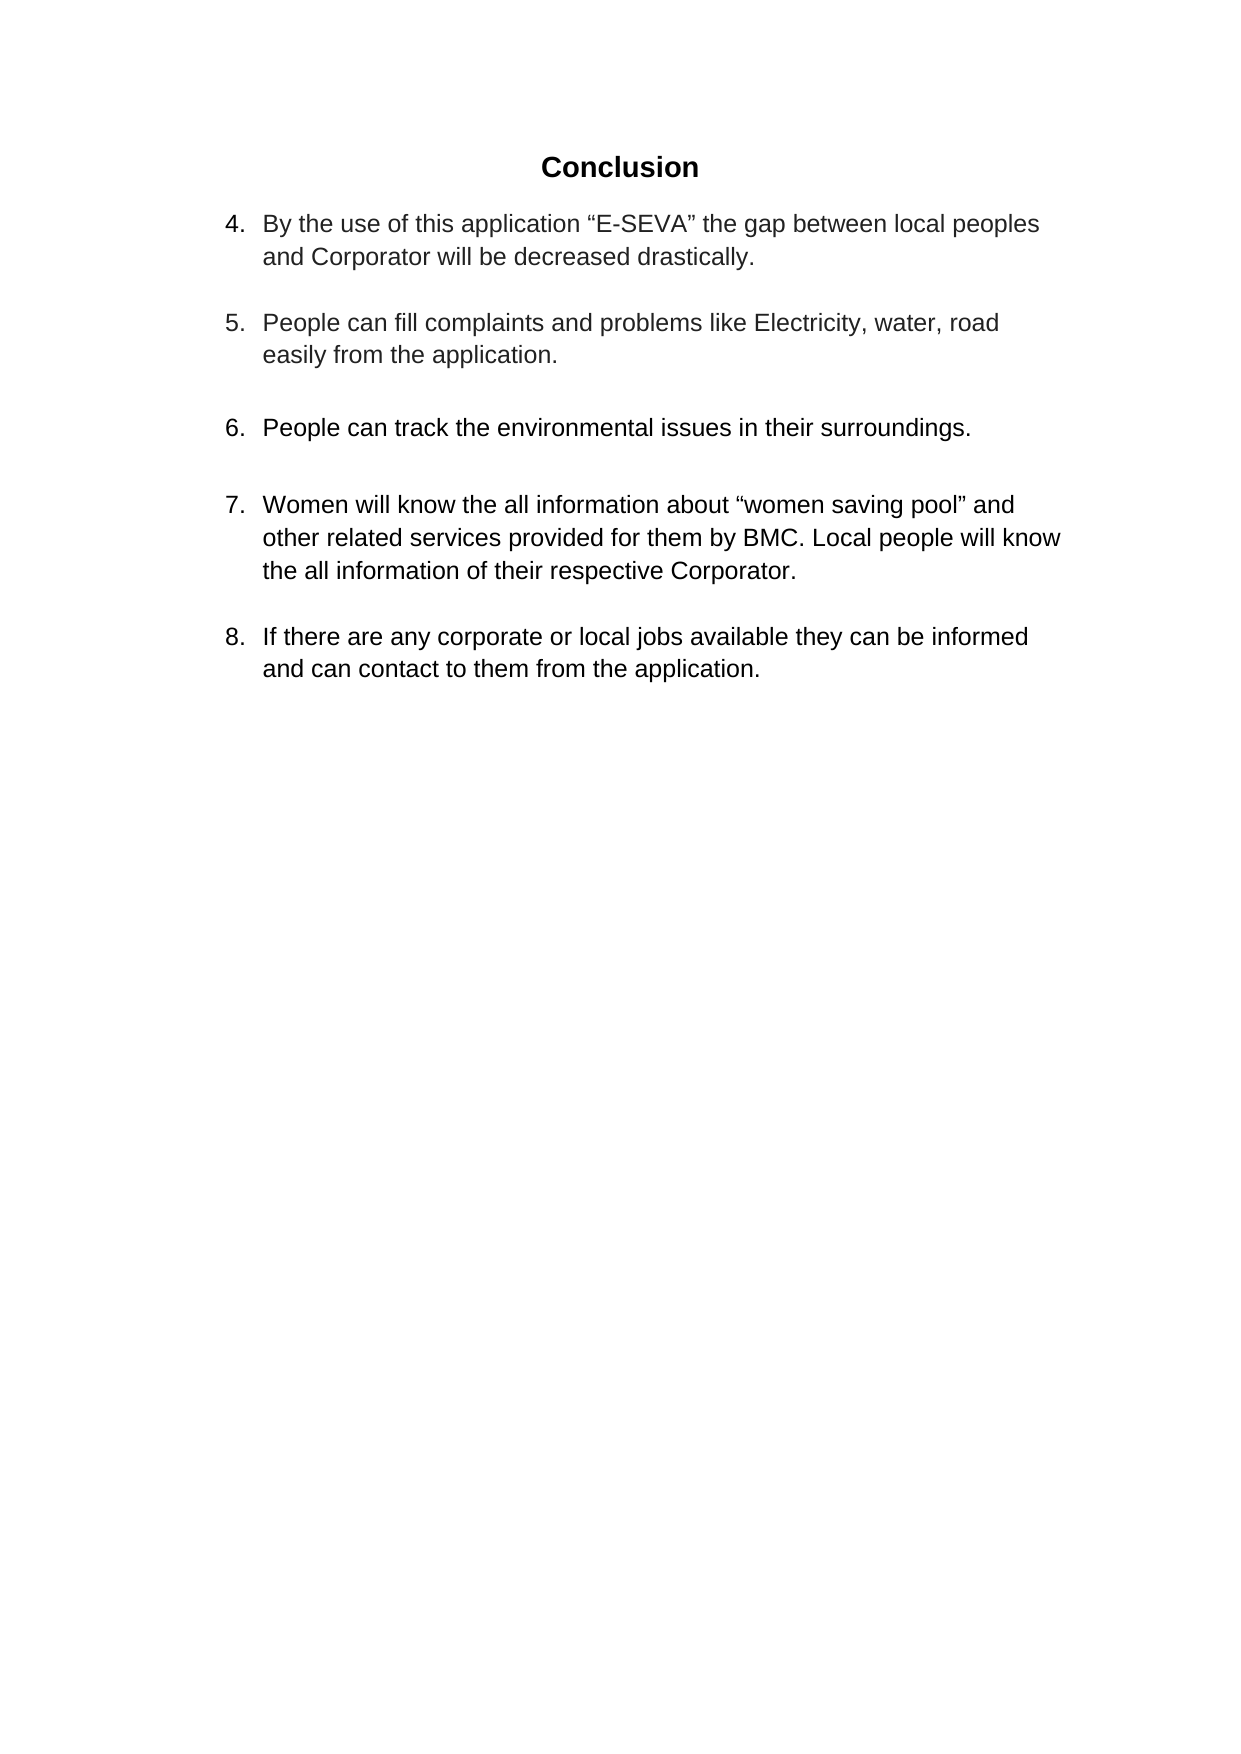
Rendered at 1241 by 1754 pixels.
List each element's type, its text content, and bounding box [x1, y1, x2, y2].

text Conclusion [150, 150, 1090, 183]
list Women will know the all information about “women saving pool” and other related services provided for them by BMC. Local people will know the all information of their respective Corporator. [225, 490, 1077, 584]
list By the use of this application “E-SEVA” the gap between local peoples and Corporator will be decreased drastically. [225, 209, 1079, 271]
list People can fill complaints and problems like Electricity, water, road easily from the application. [225, 307, 1069, 369]
list People can track the environmental issues in their surroundings. [225, 413, 1077, 442]
list If there are any corporate or local jobs available they can be informed and can contact to them from the application. [225, 622, 1077, 683]
